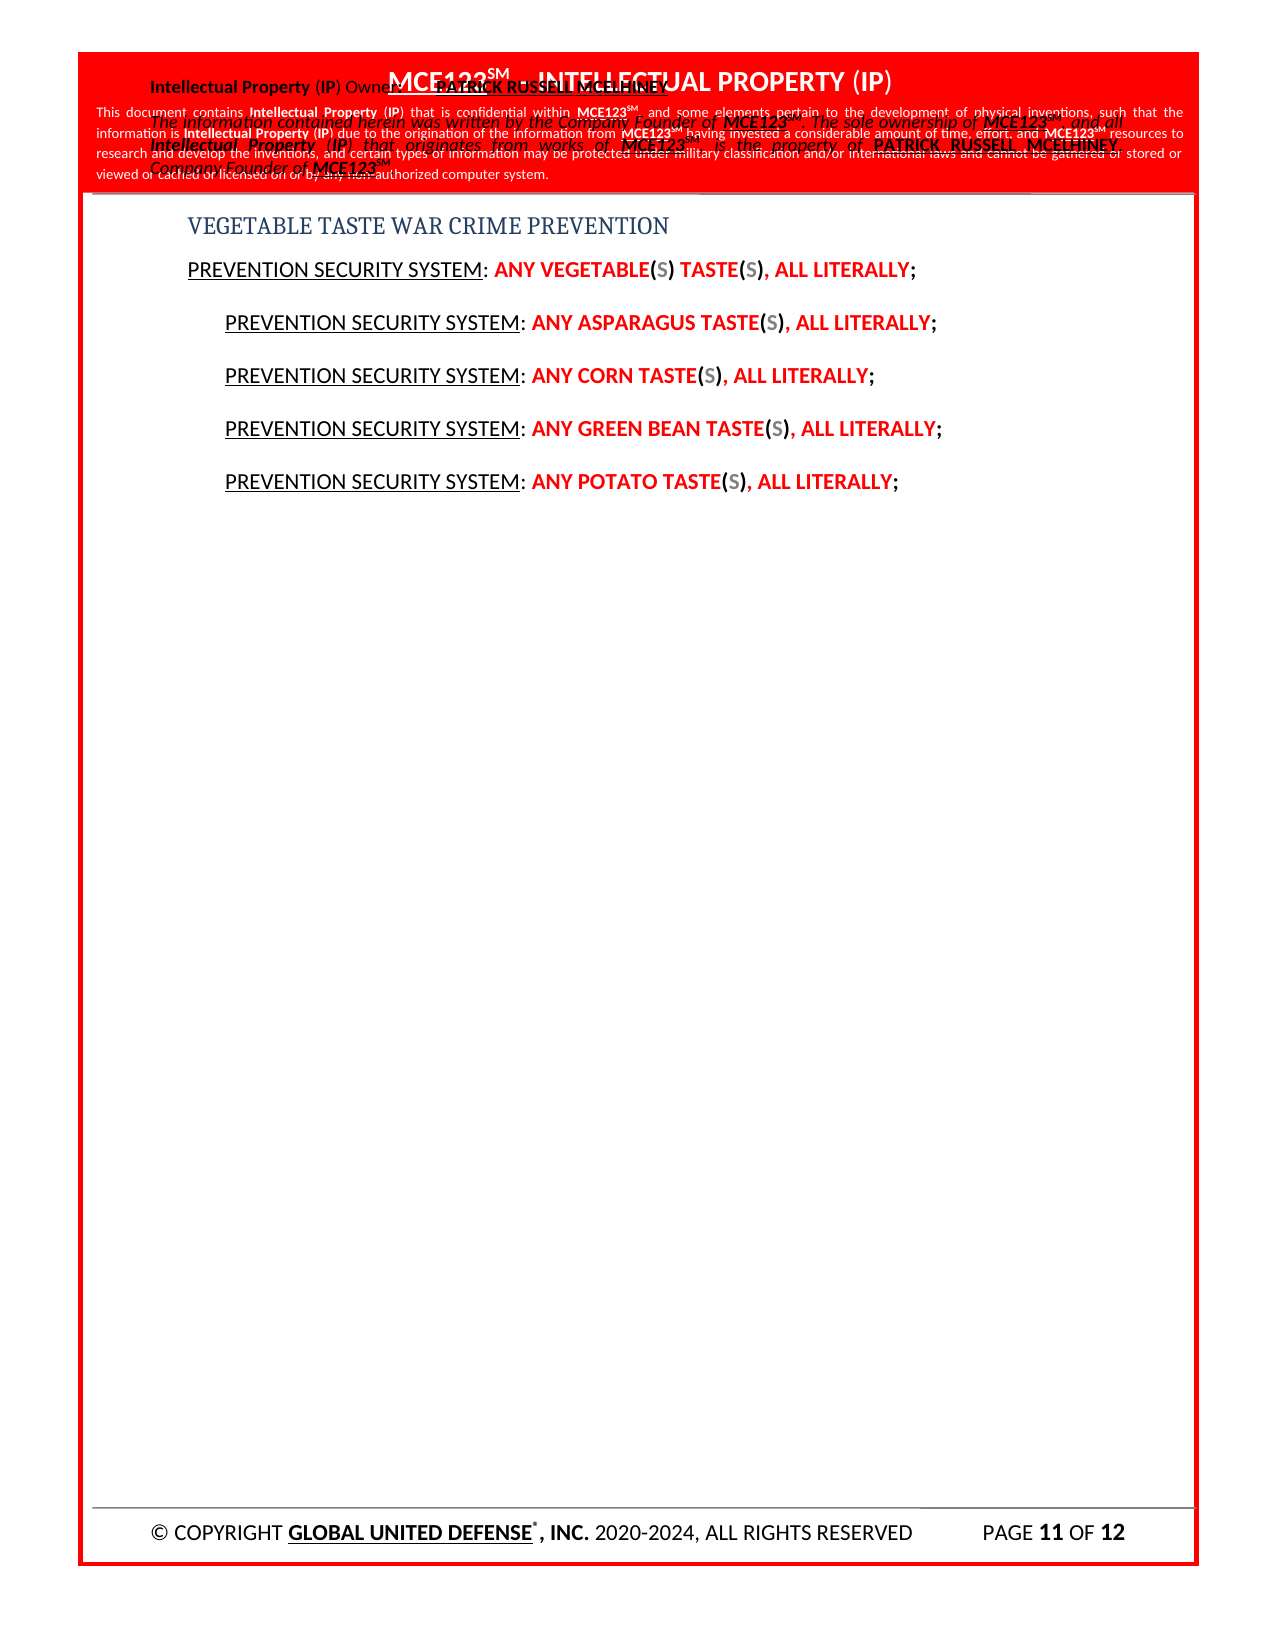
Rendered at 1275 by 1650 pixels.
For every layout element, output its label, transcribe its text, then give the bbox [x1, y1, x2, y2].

text PREVENTION SECURITY SYSTEM: ANY GREEN BEAN TASTE(S), ALL LITERALLY; [225, 414, 1125, 442]
subtitle VEGETABLE TASTE WAR CRIME PREVENTION [187, 212, 1125, 240]
text PREVENTION SECURITY SYSTEM: ANY POTATO TASTE(S), ALL LITERALLY; [225, 467, 1125, 495]
text PREVENTION SECURITY SYSTEM: ANY VEGETABLE(S) TASTE(S), ALL LITERALLY; [187, 255, 1125, 283]
text PREVENTION SECURITY SYSTEM: ANY ASPARAGUS TASTE(S), ALL LITERALLY; [225, 308, 1125, 336]
text PREVENTION SECURITY SYSTEM: ANY CORN TASTE(S), ALL LITERALLY; [225, 361, 1125, 389]
